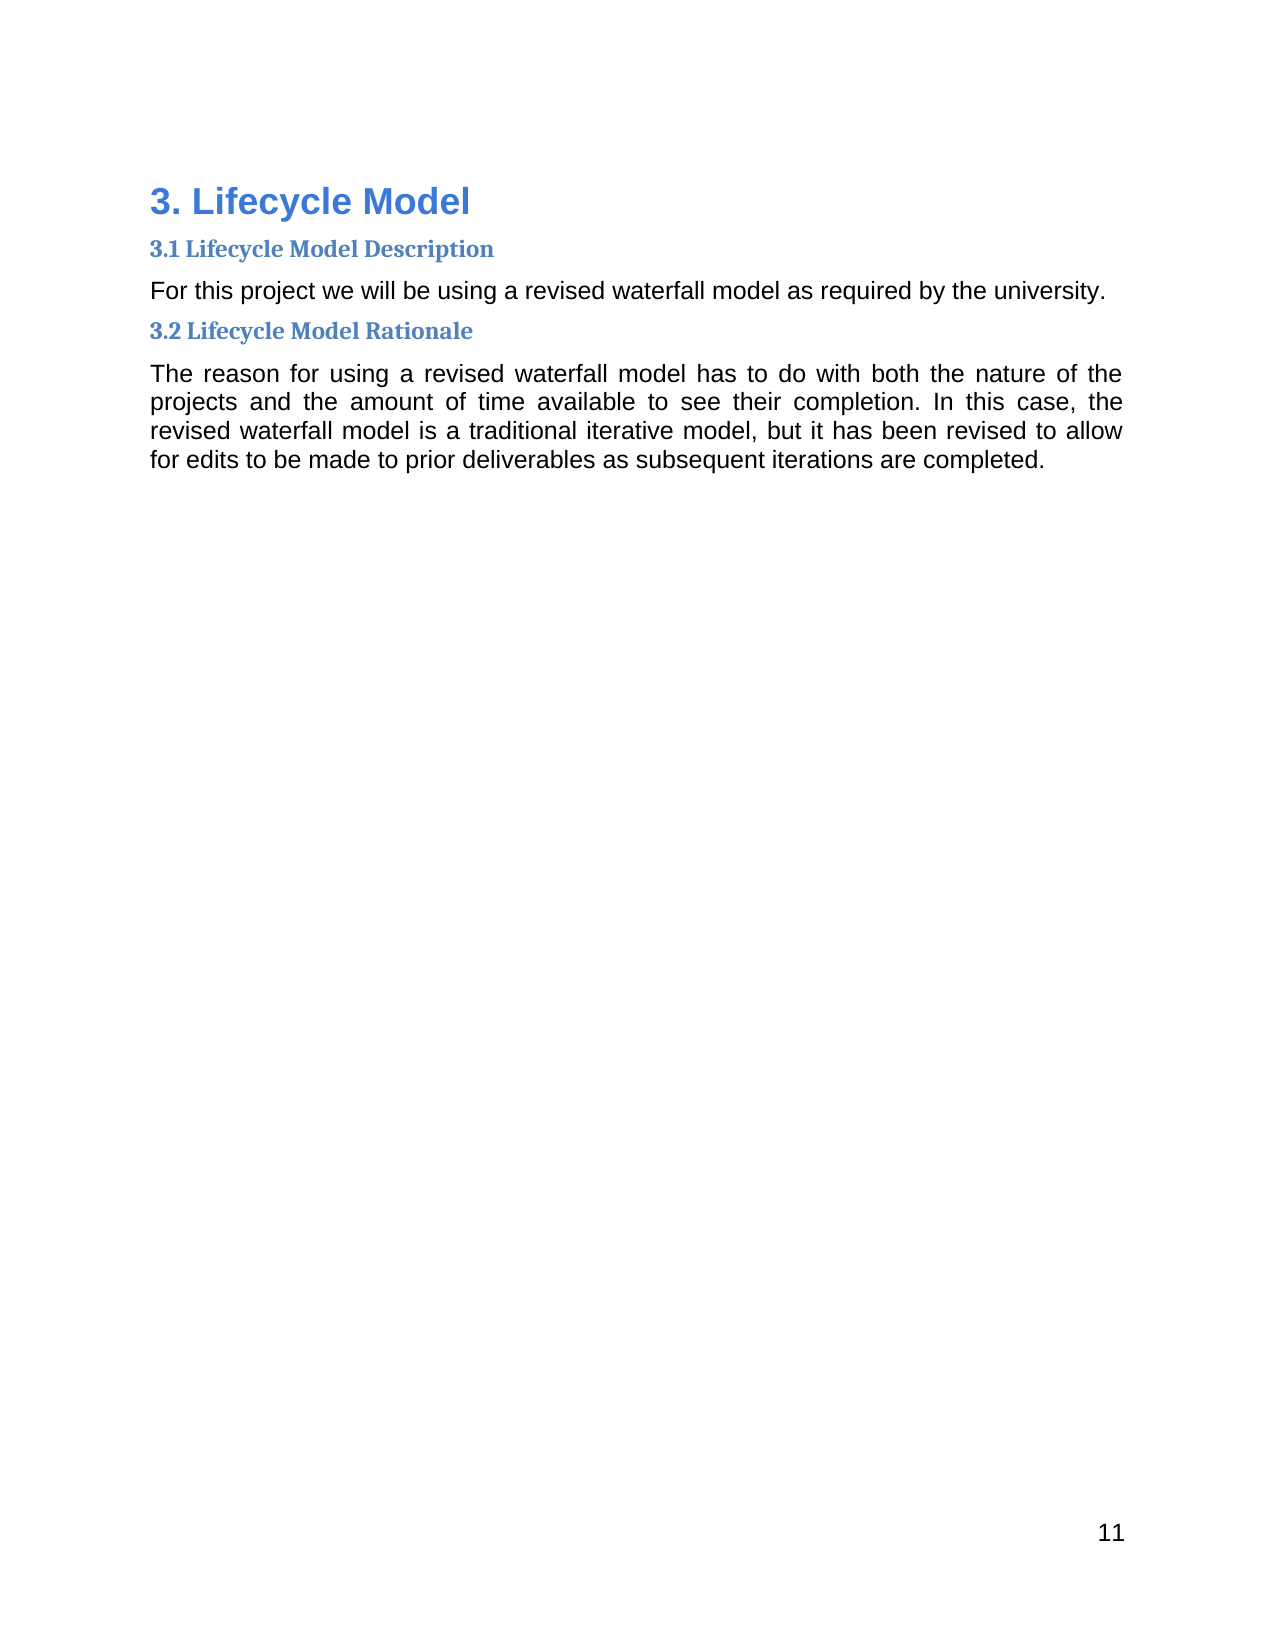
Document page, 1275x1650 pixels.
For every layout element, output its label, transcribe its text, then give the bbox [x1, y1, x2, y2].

subtitle 3.1 Lifecycle Model Description [150, 235, 1125, 263]
text For this project we will be using a revised waterfall model as required by the university. [150, 276, 1125, 305]
text The reason for using a revised waterfall model has to do with both the nature of the projects and the amount of time available to see their completion. In this case, the revised waterfall model is a traditional iterative model, but it has been revised to allow for edits to be made to prior deliverables as subsequent iterations are completed. [150, 358, 1125, 473]
subtitle 3.2 Lifecycle Model Rationale [150, 317, 1125, 346]
subtitle 3. Lifecycle Model [150, 179, 1126, 222]
